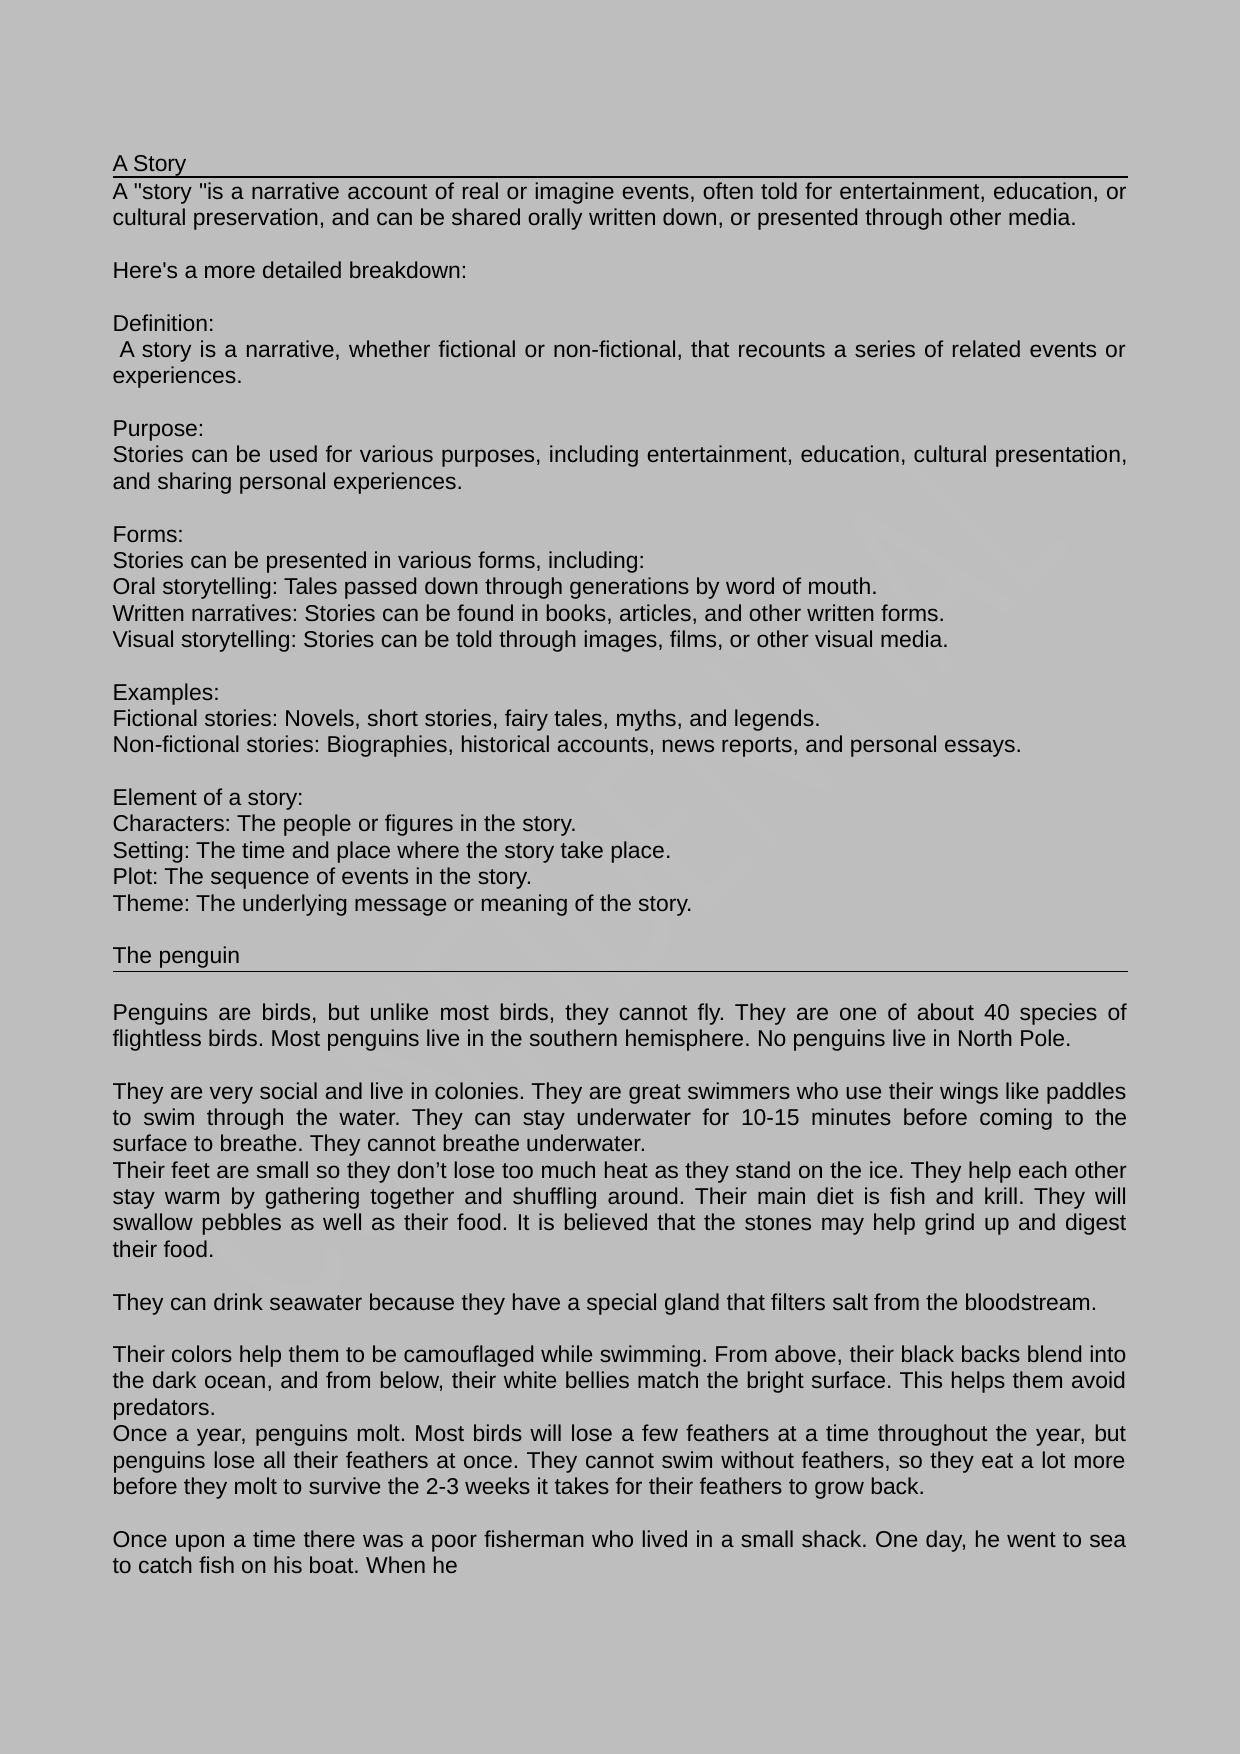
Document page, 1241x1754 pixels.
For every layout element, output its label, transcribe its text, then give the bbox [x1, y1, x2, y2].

text Stories can be presented in various forms, including: [112, 547, 1128, 573]
text Once a year, penguins molt. Most birds will lose a few feathers at a time throughout the year, but penguins lose all their feathers at once. They cannot swim without feathers, so they eat a lot more before they molt to survive the 2-3 weeks it takes for their feathers to grow back. [112, 1420, 1128, 1499]
text They are very social and live in colonies. They are great swimmers who use their wings like paddles to swim through the water. They can stay underwater for 10-15 minutes before coming to the surface to breathe. They cannot breathe underwater. [112, 1078, 1128, 1157]
text They can drink seawater because they have a special gland that filters salt from the bloodstream. [112, 1288, 1128, 1315]
text Stories can be used for various purposes, including entertainment, education, cultural presentation, and sharing personal experiences. [112, 441, 1128, 494]
text Element of a story: [112, 784, 1128, 810]
text Fictional stories: Novels, short stories, fairy tales, myths, and legends. [112, 705, 1128, 731]
text A "story "is a narrative account of real or imagine events, often told for entertainment, education, or cultural preservation, and can be shared orally written down, or presented through other media. [112, 178, 1128, 231]
text Forms: [112, 521, 1128, 547]
text Characters: The people or figures in the story. [112, 810, 1128, 837]
text Non-fictional stories: Biographies, historical accounts, news reports, and personal essays. [112, 731, 1128, 758]
text Visual storytelling: Stories can be told through images, films, or other visual media. [112, 626, 1128, 652]
text Theme: The underlying message or meaning of the story. [112, 889, 1128, 916]
text Examples: [112, 679, 1128, 705]
text Their colors help them to be camouflaged while swimming. From above, their black backs blend into the dark ocean, and from below, their white bellies match the bright surface. This helps them avoid predators. [112, 1341, 1128, 1420]
text Plot: The sequence of events in the story. [112, 863, 1128, 889]
text Here's a more detailed breakdown: [112, 257, 1128, 283]
text Once upon a time there was a poor fisherman who lived in a small shack. One day, he went to sea to catch fish on his boat. When he [112, 1526, 1128, 1578]
text A story is a narrative, whether fictional or non-fictional, that recounts a series of related events or experiences. [112, 336, 1128, 389]
text Oral storytelling: Tales passed down through generations by word of mouth. [112, 573, 1128, 599]
text The penguin [112, 942, 1128, 972]
text Their feet are small so they don’t lose too much heat as they stand on the ice. They help each other stay warm by gathering together and shuffling around. Their main diet is fish and krill. They will swallow pebbles as well as their food. It is believed that the stones may help grind up and digest their food. [112, 1157, 1128, 1262]
text Penguins are birds, but unlike most birds, they cannot fly. They are one of about 40 species of flightless birds. Most penguins live in the southern hemisphere. No penguins live in North Pole. [112, 998, 1128, 1051]
text Setting: The time and place where the story take place. [112, 837, 1128, 863]
text Written narratives: Stories can be found in books, articles, and other written forms. [112, 599, 1128, 626]
text Purpose: [112, 415, 1128, 441]
text A Story [112, 150, 1128, 178]
text Definition: [112, 310, 1128, 336]
